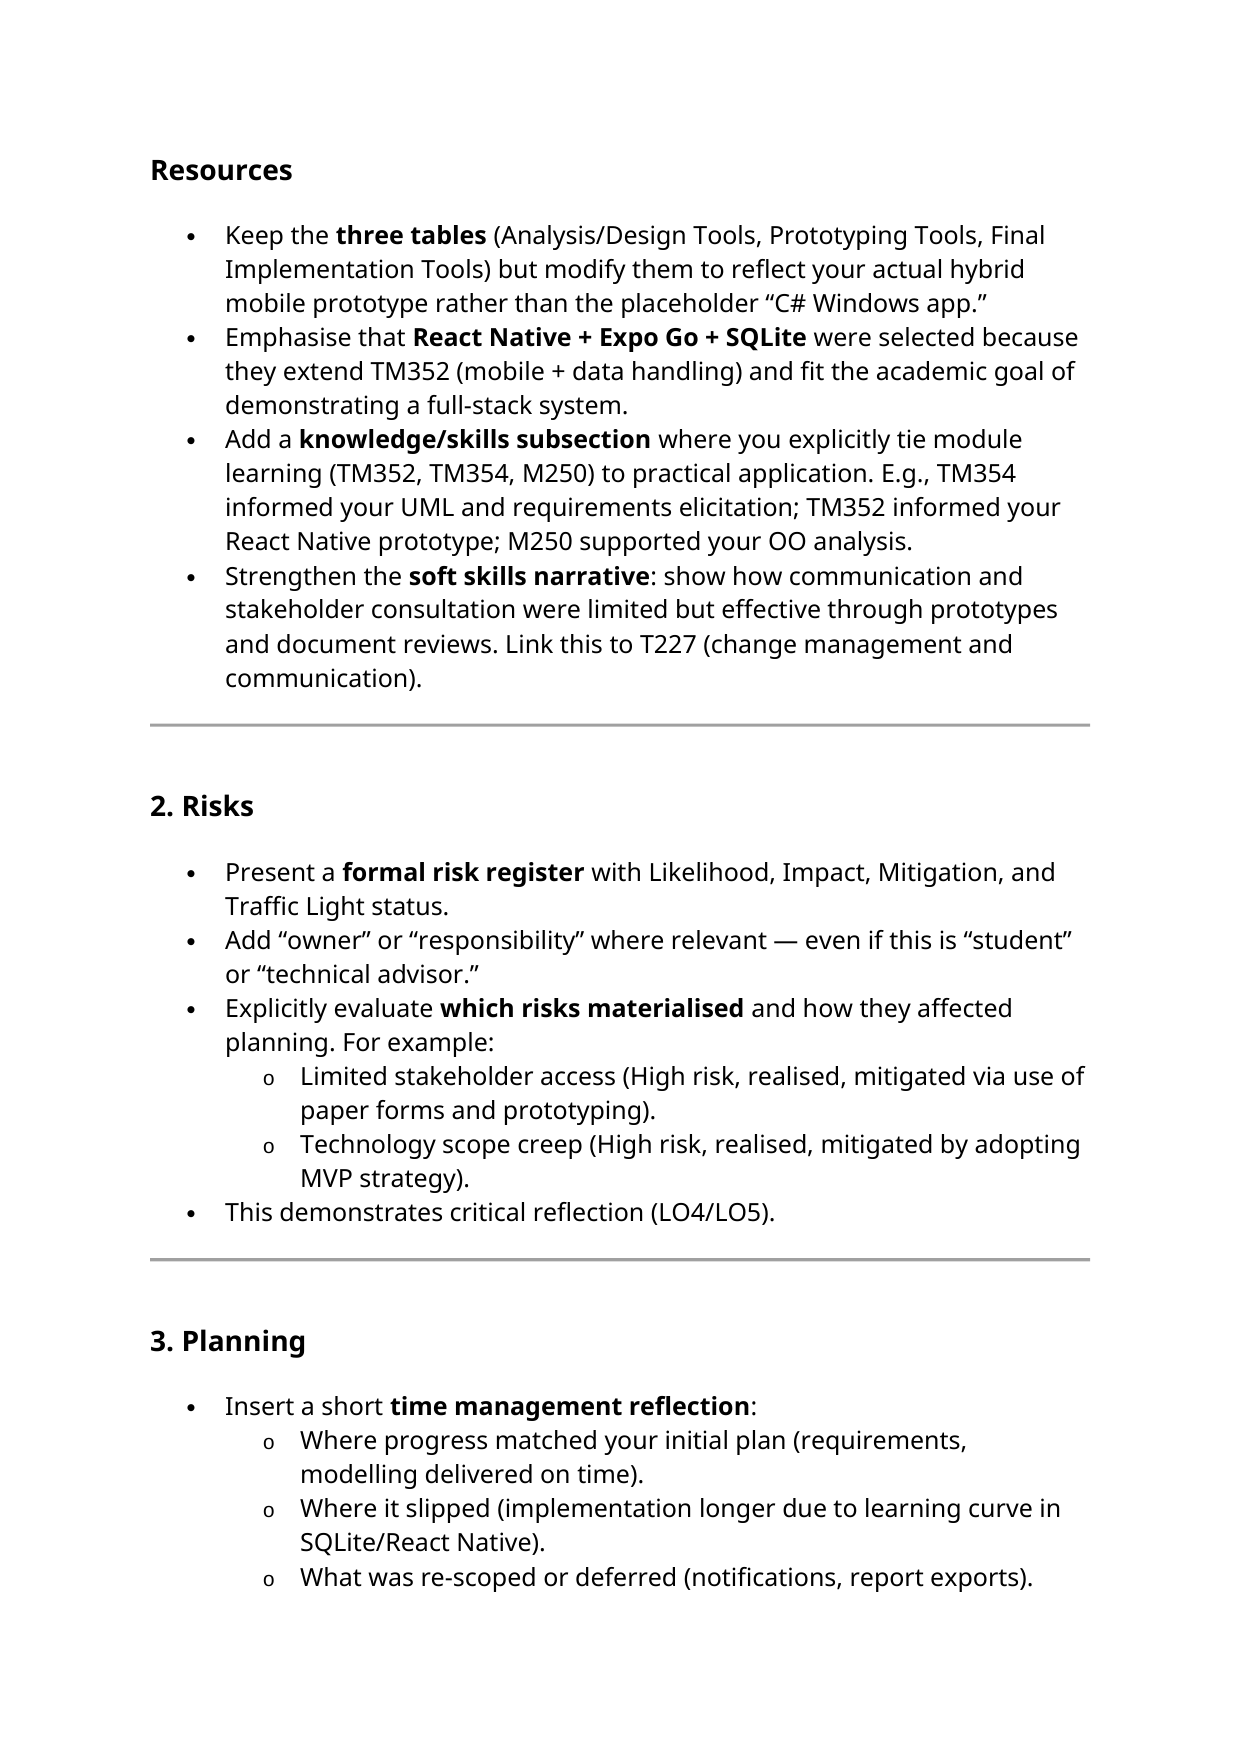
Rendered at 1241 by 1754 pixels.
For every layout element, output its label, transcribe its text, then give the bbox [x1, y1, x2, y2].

text 3. Planning [150, 1321, 1090, 1360]
list Keep the three tables (Analysis/Design Tools, Prototyping Tools, Final Implementation Tools) but modify them to reflect your actual hybrid mobile prototype rather than the placeholder “C# Windows app.” [187, 217, 1090, 320]
list Technology scope creep (High risk, realised, mitigated by adopting MVP strategy). [262, 1127, 1090, 1195]
list Explicitly evaluate which risks materialised and how they affected planning. For example: [187, 991, 1090, 1059]
list Present a formal risk register with Likelihood, Impact, Mitigation, and Traffic Light status. [187, 854, 1090, 922]
list Add a knowledge/skills subsection where you explicitly tie module learning (TM352, TM354, M250) to practical application. E.g., TM354 informed your UML and requirements elicitation; TM352 informed your React Native prototype; M250 supported your OO analysis. [187, 422, 1090, 558]
list What was re-scoped or deferred (notifications, report exports). [262, 1559, 1090, 1593]
list Insert a short time management reflection: [187, 1389, 1090, 1423]
list Where progress matched your initial plan (requirements, modelling delivered on time). [262, 1423, 1090, 1491]
list Where it slipped (implementation longer due to learning curve in SQLite/React Native). [262, 1491, 1090, 1559]
list This demonstrates critical reflection (LO4/LO5). [187, 1195, 1090, 1229]
list Strengthen the soft skills narrative: show how communication and stakeholder consultation were limited but effective through prototypes and document reviews. Link this to T227 (change management and communication). [187, 558, 1090, 694]
list Limited stakeholder access (High risk, realised, mitigated via use of paper forms and prototyping). [262, 1059, 1090, 1127]
list Add “owner” or “responsibility” where relevant — even if this is “student” or “technical advisor.” [187, 922, 1090, 991]
text 2. Risks [150, 787, 1090, 825]
text Resources [150, 150, 1090, 188]
list Emphasise that React Native + Expo Go + SQLite were selected because they extend TM352 (mobile + data handling) and fit the academic goal of demonstrating a full-stack system. [187, 320, 1090, 422]
